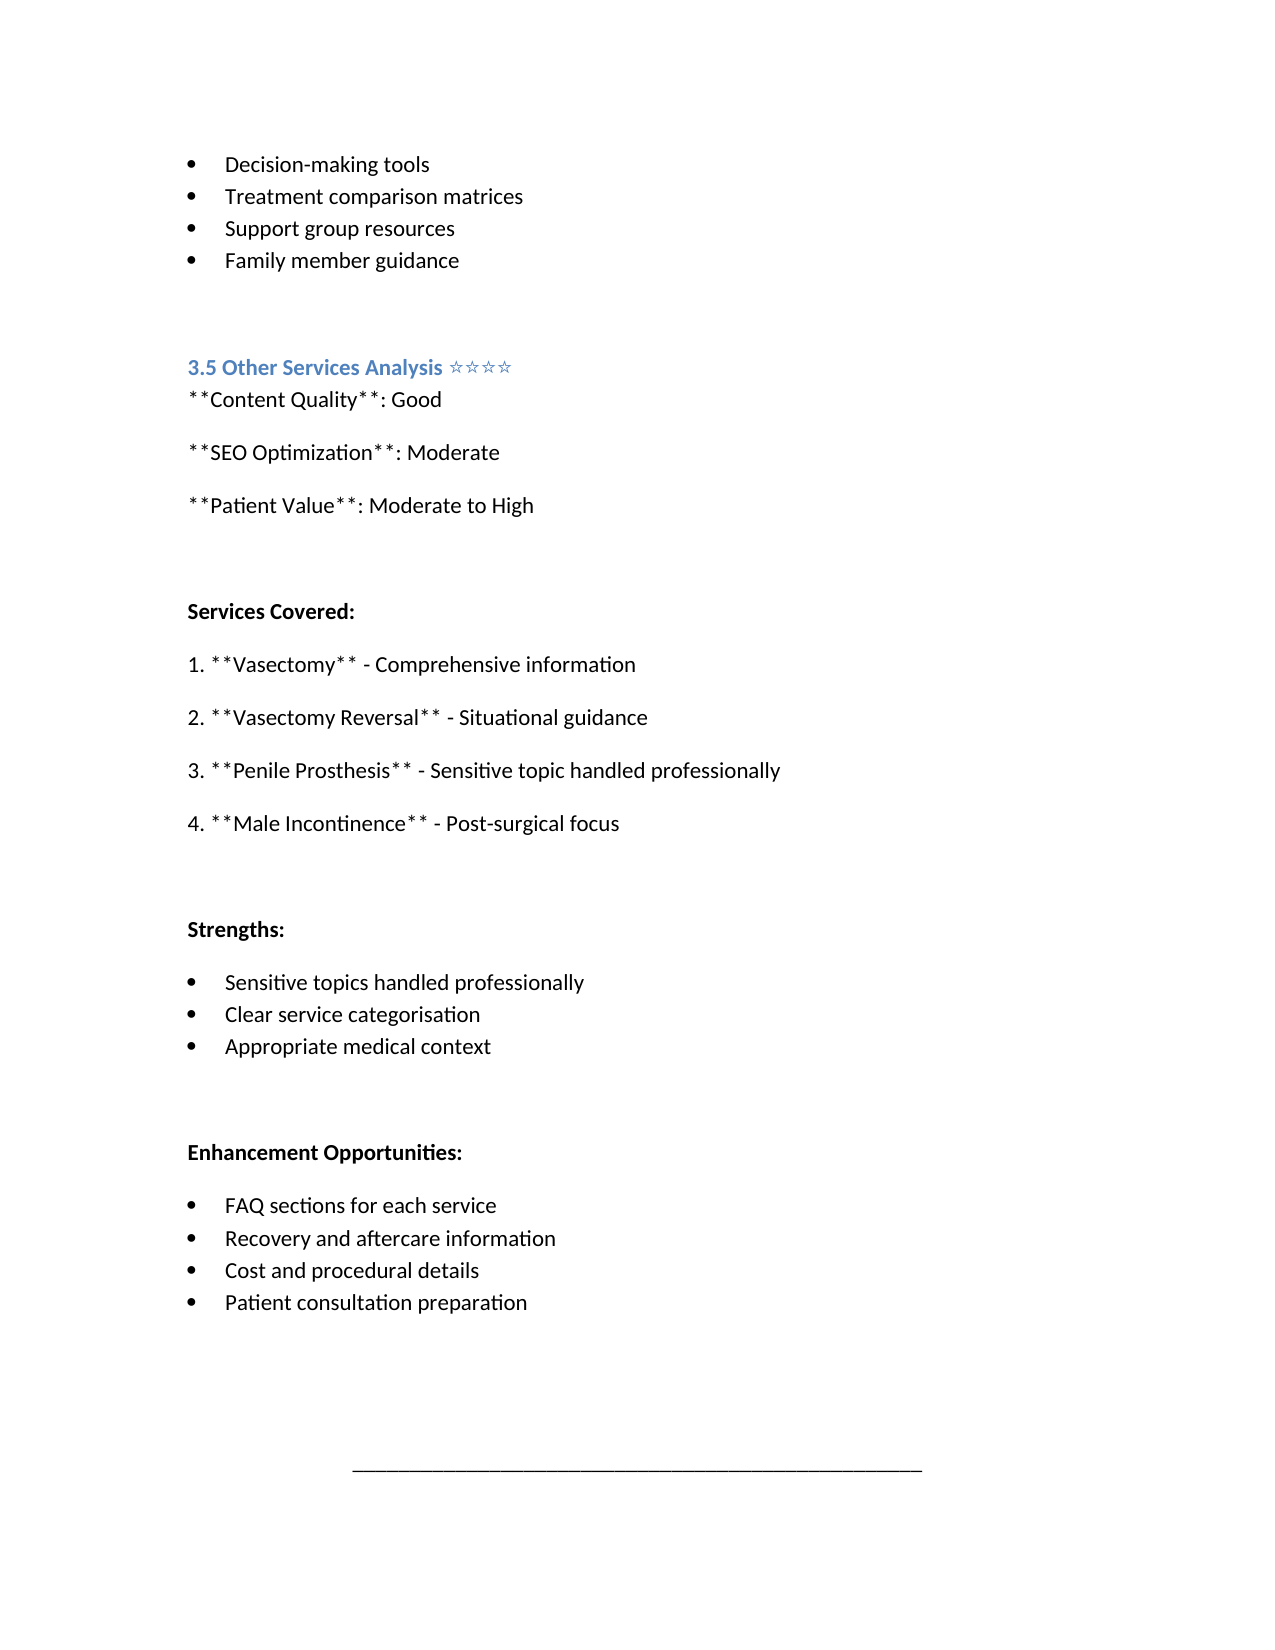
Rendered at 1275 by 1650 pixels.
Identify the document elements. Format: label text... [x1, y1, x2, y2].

list Support group resources [187, 214, 1087, 242]
list Clear service categorisation [187, 1000, 1087, 1028]
list Cost and procedural details [187, 1256, 1087, 1284]
list Treatment comparison matrices [187, 182, 1087, 210]
subtitle 3.5 Other Services Analysis ⭐⭐⭐⭐ [187, 353, 1087, 381]
list Sensitive topics handled professionally [187, 968, 1087, 996]
text 3. **Penile Prosthesis** - Sensitive topic handled professionally [187, 756, 1087, 784]
text Strengths: [187, 915, 1087, 943]
list Decision-making tools [187, 150, 1087, 178]
text **Content Quality**: Good [187, 385, 1087, 413]
list Appropriate medical context [187, 1032, 1087, 1060]
list Family member guidance [187, 247, 1087, 274]
list Recovery and aftercare information [187, 1224, 1087, 1252]
list Patient consultation preparation [187, 1288, 1087, 1316]
text 1. **Vasectomy** - Comprehensive information [187, 650, 1087, 678]
text 4. **Male Incontinence** - Post-surgical focus [187, 809, 1087, 837]
text 2. **Vasectomy Reversal** - Situational guidance [187, 703, 1087, 731]
text __________________________________________________ [187, 1447, 1087, 1475]
text Enhancement Opportunities: [187, 1138, 1087, 1166]
text **Patient Value**: Moderate to High [187, 491, 1087, 519]
text Services Covered: [187, 597, 1087, 625]
text **SEO Optimization**: Moderate [187, 438, 1087, 466]
list FAQ sections for each service [187, 1191, 1087, 1219]
